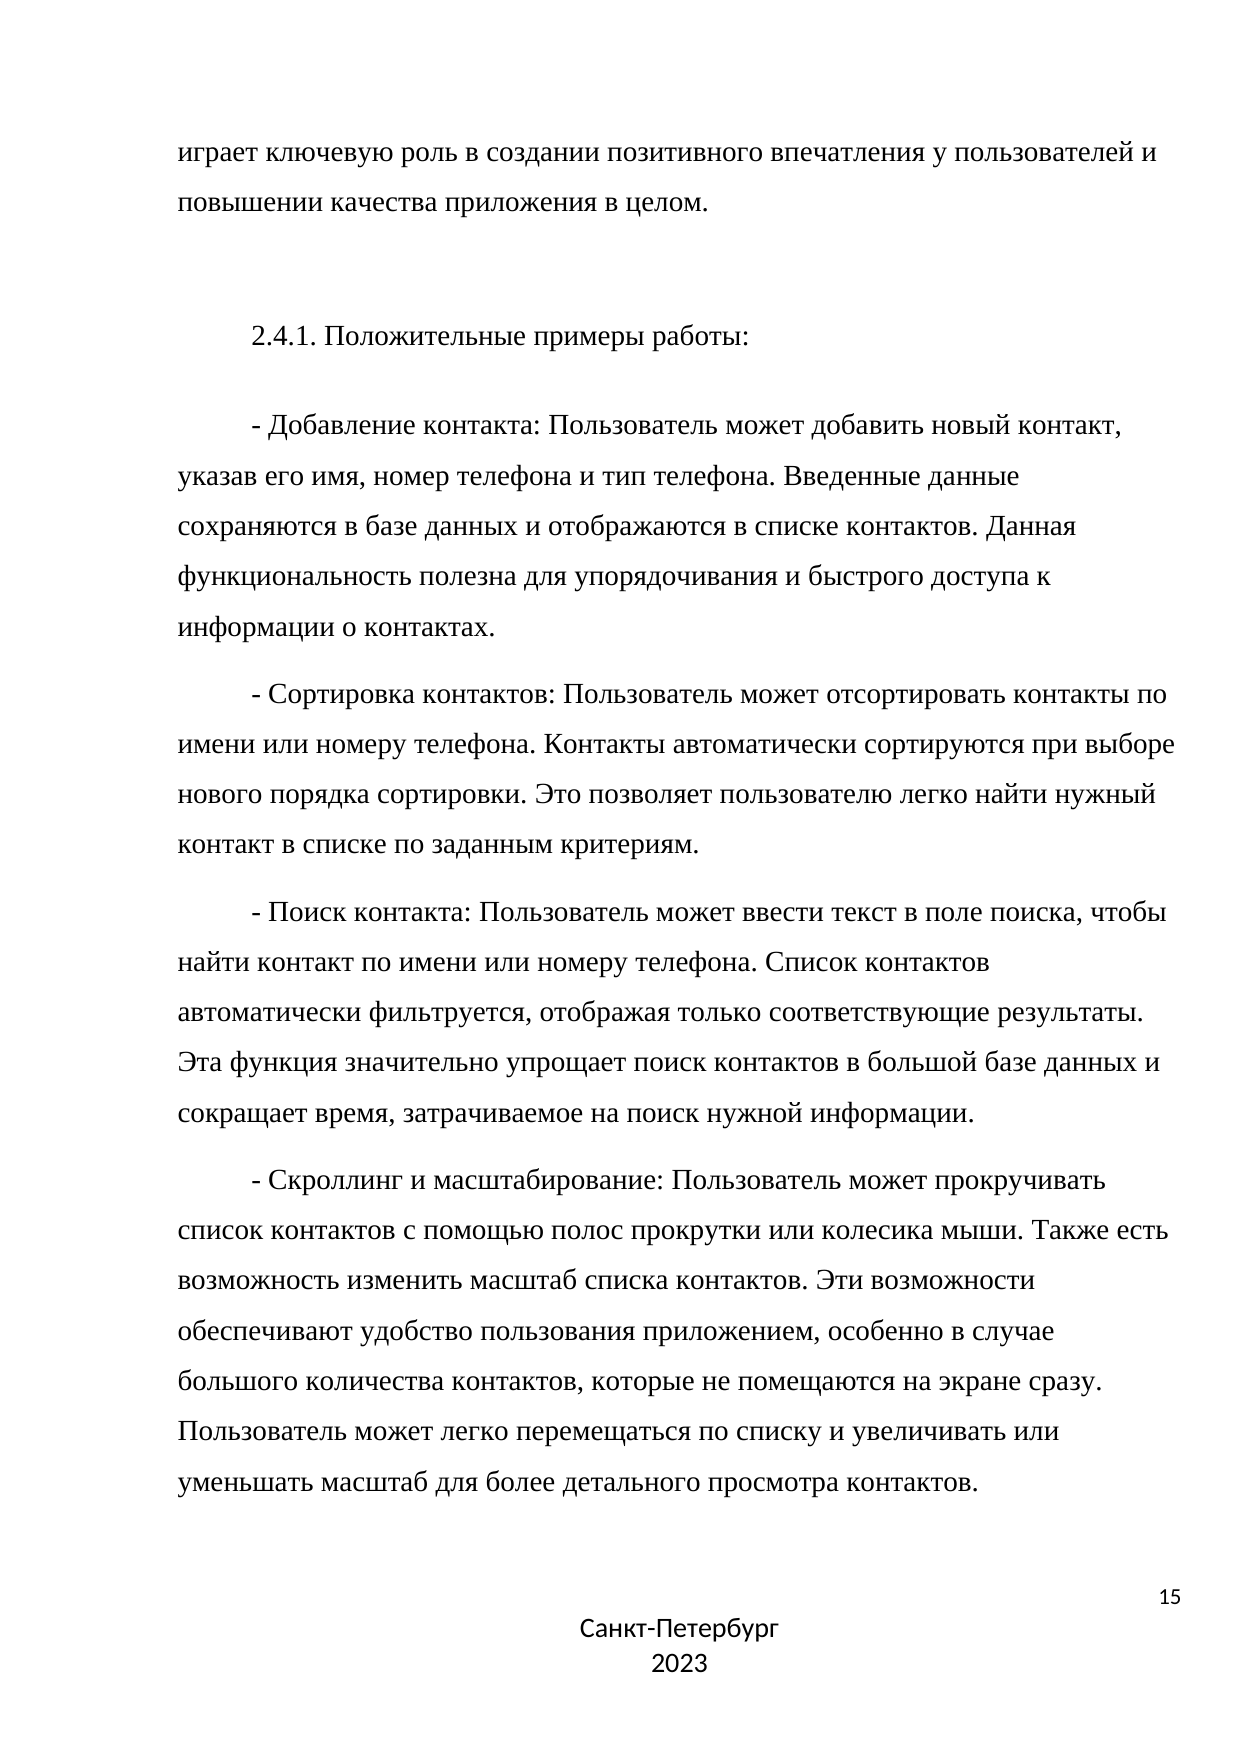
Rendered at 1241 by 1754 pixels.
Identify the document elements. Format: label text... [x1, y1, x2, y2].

text - Скроллинг и масштабирование: Пользователь может прокручивать список контактов с помощью полос прокрутки или колесика мыши. Также есть возможность изменить масштаб списка контактов. Эти возможности обеспечивают удобство пользования приложением, особенно в случае большого количества контактов, которые не помещаются на экране сразу. Пользователь может легко перемещаться по списку и увеличивать или уменьшать масштаб для более детального просмотра контактов. [177, 1162, 1181, 1497]
subtitle 2.4.1. Положительные примеры работы: [177, 318, 1181, 352]
text - Поиск контакта: Пользователь может ввести текст в поле поиска, чтобы найти контакт по имени или номеру телефона. Список контактов автоматически фильтруется, отображая только соответствующие результаты. Эта функция значительно упрощает поиск контактов в большой базе данных и сокращает время, затрачиваемое на поиск нужной информации. [177, 894, 1181, 1128]
text - Сортировка контактов: Пользователь может отсортировать контакты по имени или номеру телефона. Контакты автоматически сортируются при выборе нового порядка сортировки. Это позволяет пользователю легко найти нужный контакт в списке по заданным критериям. [177, 676, 1181, 860]
text - Добавление контакта: Пользователь может добавить новый контакт, указав его имя, номер телефона и тип телефона. Введенные данные сохраняются в базе данных и отображаются в списке контактов. Данная функциональность полезна для упорядочивания и быстрого доступа к информации о контактах. [177, 407, 1181, 642]
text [177, 134, 1181, 218]
